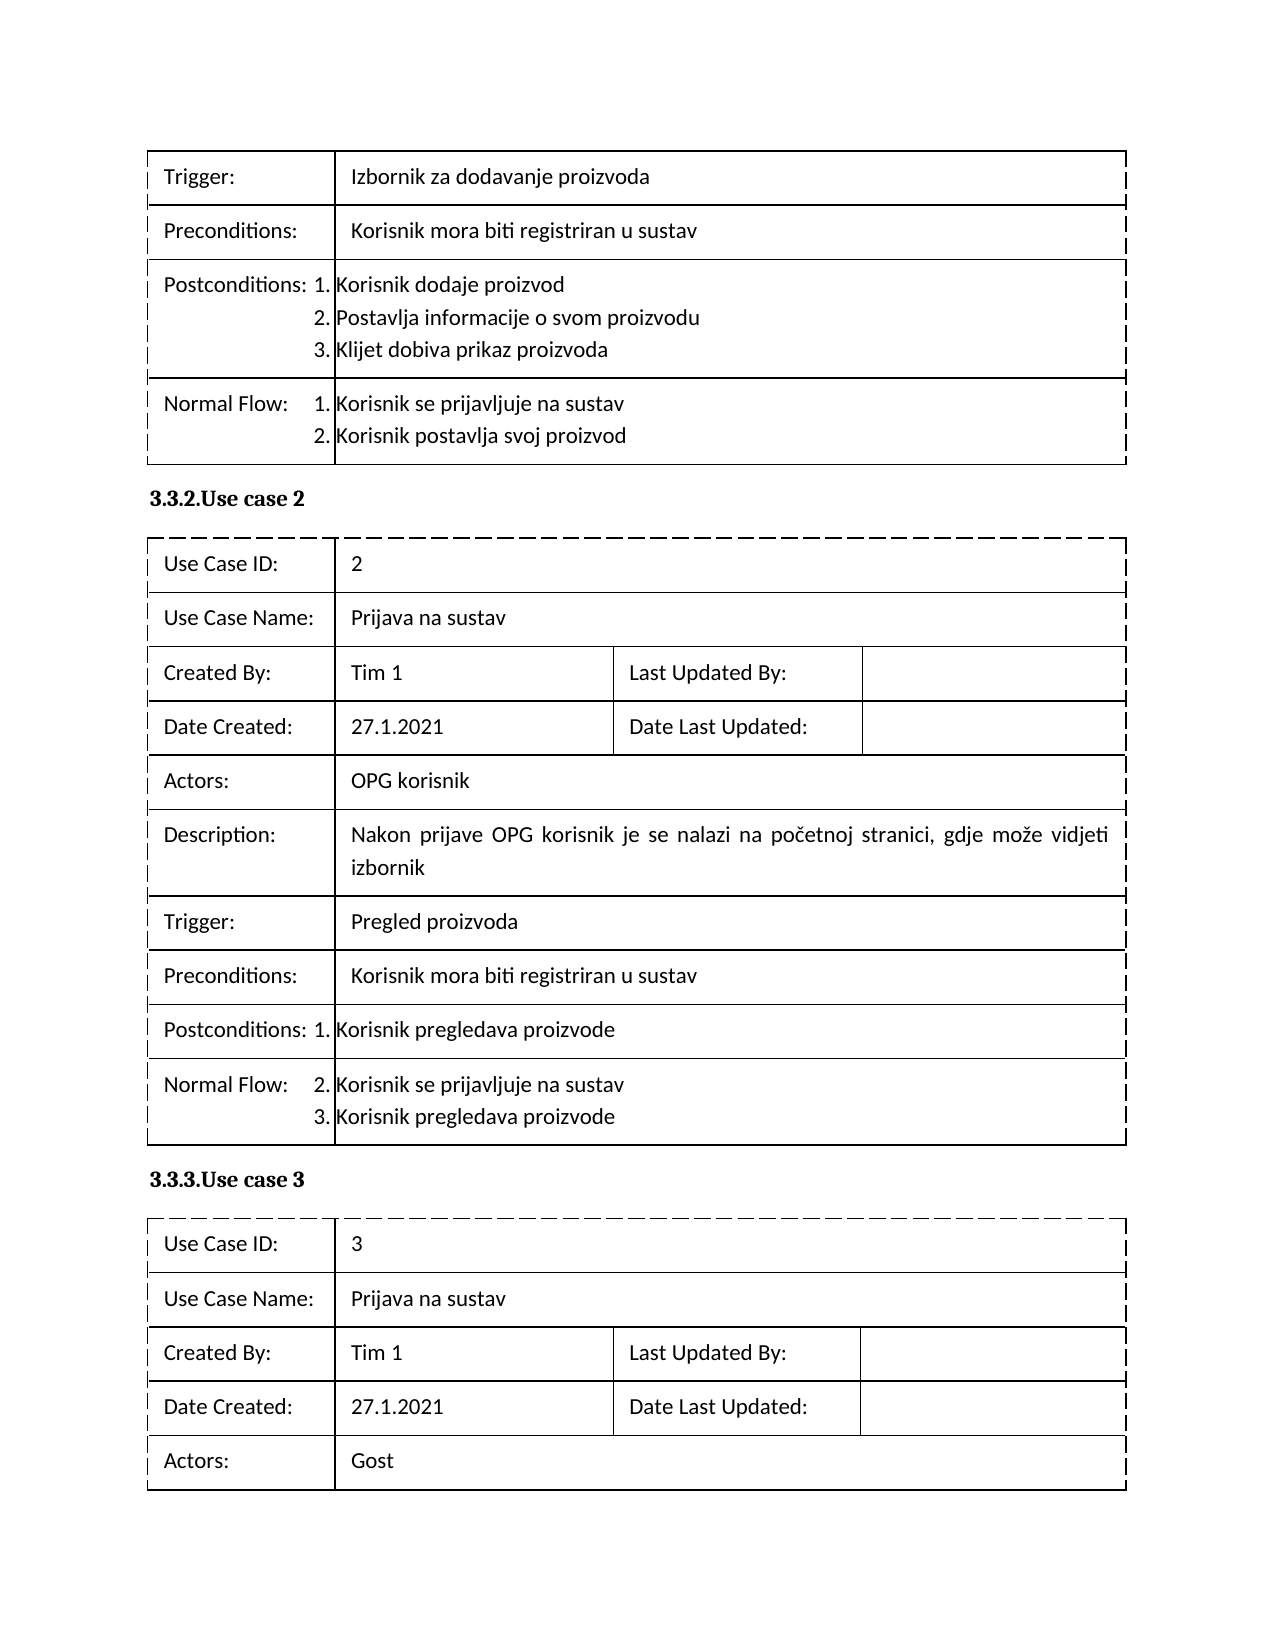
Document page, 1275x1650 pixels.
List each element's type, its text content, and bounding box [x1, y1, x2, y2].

table_cell Preconditions: [148, 205, 334, 258]
table_cell Normal Flow: [148, 1059, 334, 1144]
table_cell Korisnik se prijavljuje na sustav Korisnik pregledava proizvode [336, 1058, 1126, 1144]
table_cell Actors: [148, 755, 334, 808]
table_cell 27.1.2021 [336, 702, 613, 754]
table_cell [861, 1382, 1126, 1435]
table_cell Postconditions: [148, 1005, 334, 1058]
table_cell Use Case Name: [148, 593, 334, 646]
table_cell Tim 1 [336, 647, 613, 700]
table_cell OPG korisnik [336, 754, 1126, 808]
table_cell 27.1.2021 [336, 1382, 613, 1435]
table_cell [861, 1328, 1126, 1380]
table_cell Prijava na sustav [336, 593, 1126, 646]
table_cell Preconditions: [148, 950, 334, 1003]
table_header Use Case ID: [148, 537, 334, 591]
table_cell Date Created: [148, 1381, 334, 1435]
table_cell Tim 1 [336, 1328, 613, 1380]
subtitle 3.3.3.Use case 3 [150, 1167, 1125, 1193]
table_cell Pregled proizvoda [336, 897, 1126, 949]
table_cell Date Last Updated: [614, 1382, 860, 1435]
table_cell Use Case Name: [148, 1273, 334, 1326]
table_cell Korisnik pregledava proizvode [336, 1005, 1126, 1058]
table_cell Korisnik mora biti registriran u sustav [336, 949, 1126, 1003]
table_cell Actors: [148, 1436, 334, 1489]
table_cell Korisnik se prijavljuje na sustav Korisnik postavlja svoj proizvod [336, 379, 1126, 464]
table_cell Created By: [148, 1327, 334, 1380]
table_cell Date Last Updated: [614, 702, 862, 754]
table_cell Description: [148, 810, 334, 895]
table_cell Normal Flow: [148, 378, 334, 464]
table_cell [863, 647, 1126, 700]
table_header 3 [336, 1218, 1126, 1272]
table_cell Postconditions: [148, 260, 334, 377]
table_cell Last Updated By: [614, 1328, 860, 1380]
table_header 2 [336, 537, 1126, 591]
table_cell Trigger: [148, 152, 334, 204]
table_cell Izbornik za dodavanje proizvoda [336, 152, 1126, 204]
table_cell Last Updated By: [614, 647, 862, 700]
table_header Use Case ID: [148, 1218, 334, 1272]
table_cell Nakon prijave OPG korisnik je se nalazi na početnoj stranici, gdje može vidjeti izbornik [336, 810, 1126, 895]
table_cell Korisnik mora biti registriran u sustav [336, 206, 1126, 258]
table_cell Gost [336, 1435, 1126, 1489]
table_cell Trigger: [148, 896, 334, 949]
table_cell Created By: [148, 647, 334, 700]
table_cell [863, 702, 1126, 754]
table_cell Date Created: [148, 701, 334, 754]
subtitle 3.3.2.Use case 2 [150, 486, 1125, 512]
table_cell Korisnik dodaje proizvod Postavlja informacije o svom proizvodu Klijet dobiva prikaz proizvoda [336, 260, 1126, 377]
table_cell Prijava na sustav [336, 1273, 1126, 1326]
